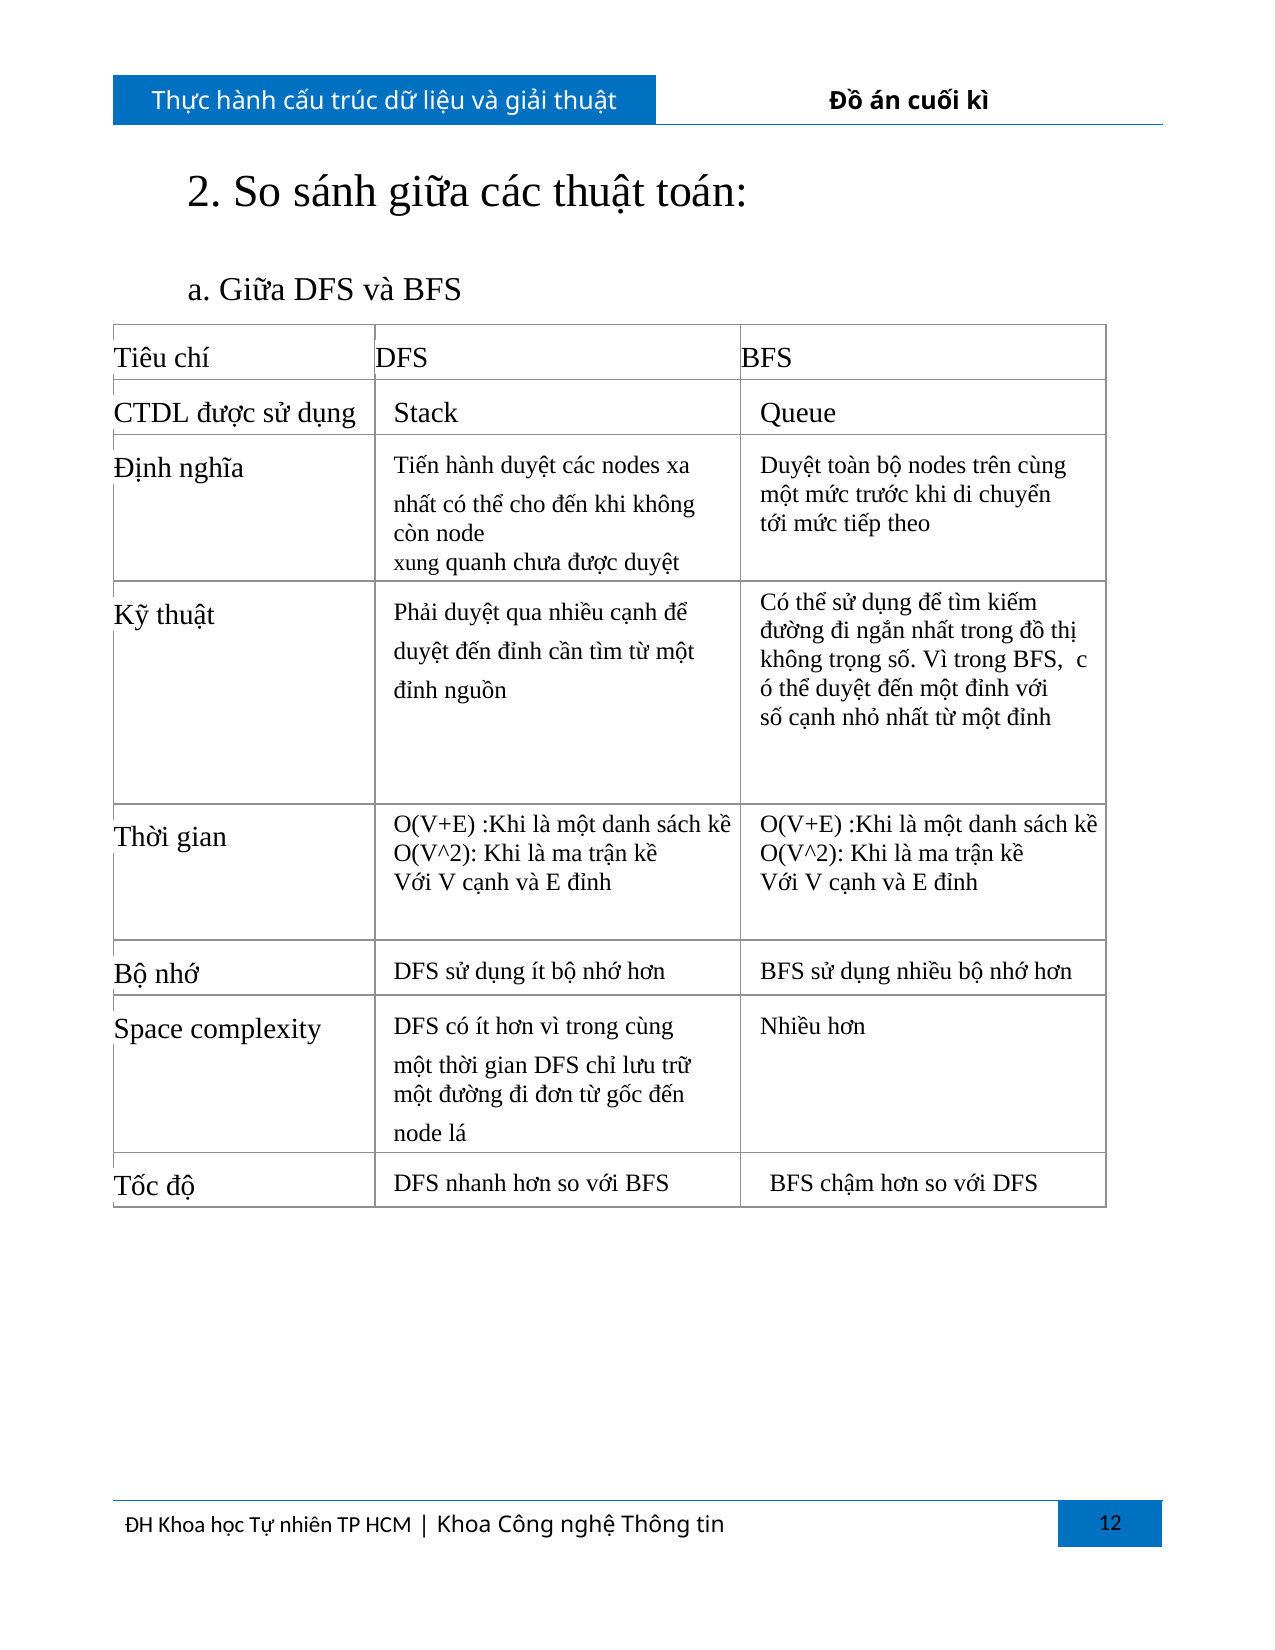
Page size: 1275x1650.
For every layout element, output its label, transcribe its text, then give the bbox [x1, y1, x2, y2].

table_cell Queue [741, 380, 1105, 433]
table_cell Stack [376, 380, 740, 433]
table_cell BFS sử dụng nhiều bộ nhớ hơn [741, 941, 1105, 994]
table_cell DFS nhanh hơn so với BFS [376, 1153, 740, 1206]
table_cell Kỹ thuật [114, 582, 374, 803]
table_cell Thời gian [114, 805, 374, 939]
table_header DFS [376, 325, 740, 379]
table_header BFS [741, 325, 1105, 379]
table_header Tiêu chí [114, 325, 374, 379]
table_cell O(V+E) :Khi là một danh sách kề O(V^2): Khi là ma trận kề Với V cạnh và E đỉnh [376, 805, 740, 939]
table_cell O(V+E) :Khi là một danh sách kề O(V^2): Khi là ma trận kề Với V cạnh và E đỉnh [741, 805, 1105, 939]
table_cell Có thể sử dụng để tìm kiếm đường đi ngắn nhất trong đồ thị không trọng số. Vì trong BFS, có thể duyệt đến một đỉnh với số cạnh nhỏ nhất từ một đỉnh [741, 582, 1105, 803]
table_cell BFS chậm hơn so với DFS [741, 1153, 1105, 1206]
table_cell DFS sử dụng ít bộ nhớ hơn [376, 941, 740, 994]
table_cell CTDL được sử dụng [114, 380, 374, 433]
text 2. So sánh giữa các thuật toán: [112, 163, 1162, 216]
table_cell Phải duyệt qua nhiều cạnh để duyệt đến đỉnh cần tìm từ một đỉnh nguồn [376, 582, 740, 803]
text a. Giữa DFS và BFS [112, 269, 1162, 308]
table_cell Tốc độ [114, 1153, 374, 1206]
table_cell DFS có ít hơn vì trong cùng một thời gian DFS chỉ lưu trữ một đường đi đơn từ gốc đến node lá [376, 996, 740, 1151]
table_cell Tiến hành duyệt các nodes xa nhất có thể cho đến khi không còn node xung quanh chưa được duyệt [376, 435, 740, 580]
table_cell Định nghĩa [114, 435, 374, 580]
table_cell Duyệt toàn bộ nodes trên cùng một mức trước khi di chuyển tới mức tiếp theo [741, 435, 1105, 580]
table_cell Bộ nhớ [114, 941, 374, 994]
table_cell Space complexity [114, 996, 374, 1151]
table_cell Nhiều hơn [741, 996, 1105, 1151]
